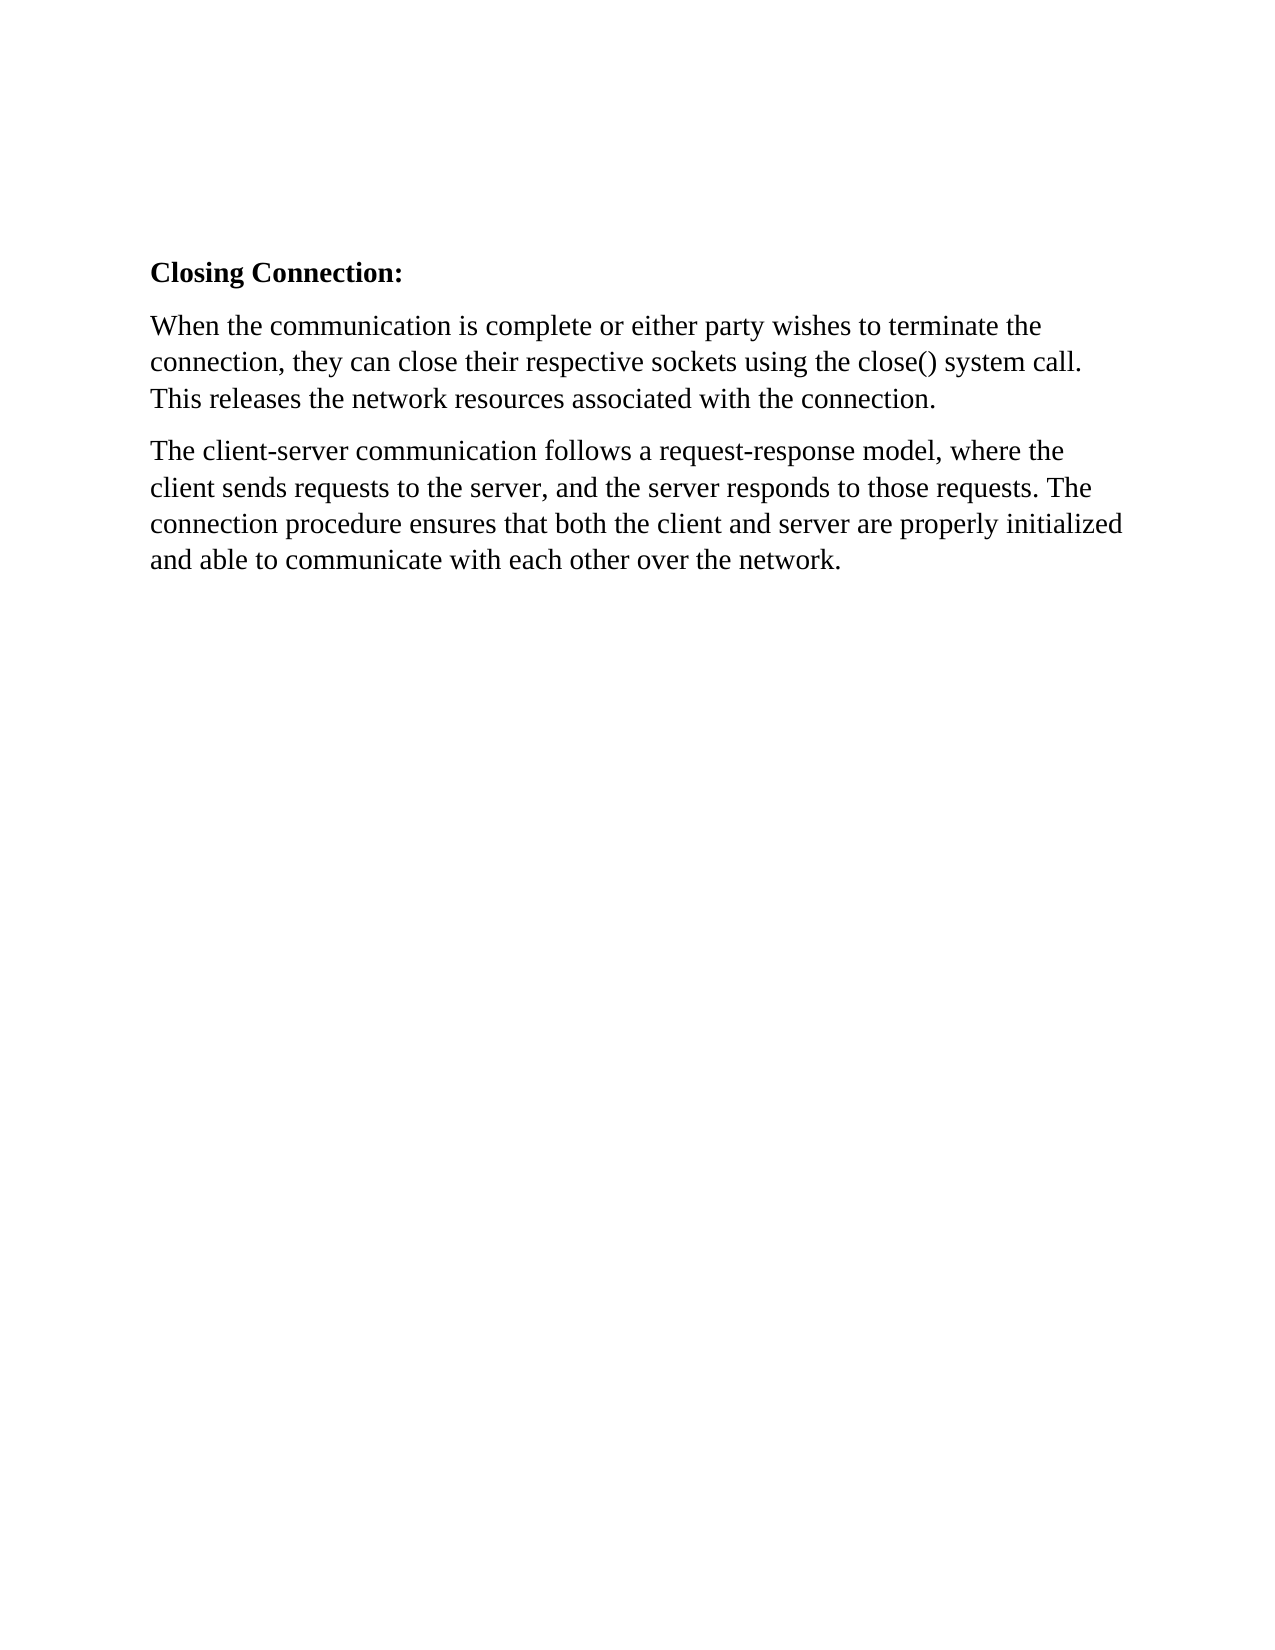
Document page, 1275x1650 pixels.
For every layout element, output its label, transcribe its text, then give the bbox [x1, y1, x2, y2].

text When the communication is complete or either party wishes to terminate the connection, they can close their respective sockets using the close() system call. This releases the network resources associated with the connection. [150, 308, 1125, 414]
text The client-server communication follows a request-response model, where the client sends requests to the server, and the server responds to those requests. The connection procedure ensures that both the client and server are properly initialized and able to communicate with each other over the network. [150, 433, 1125, 576]
text Closing Connection: [150, 256, 1125, 289]
